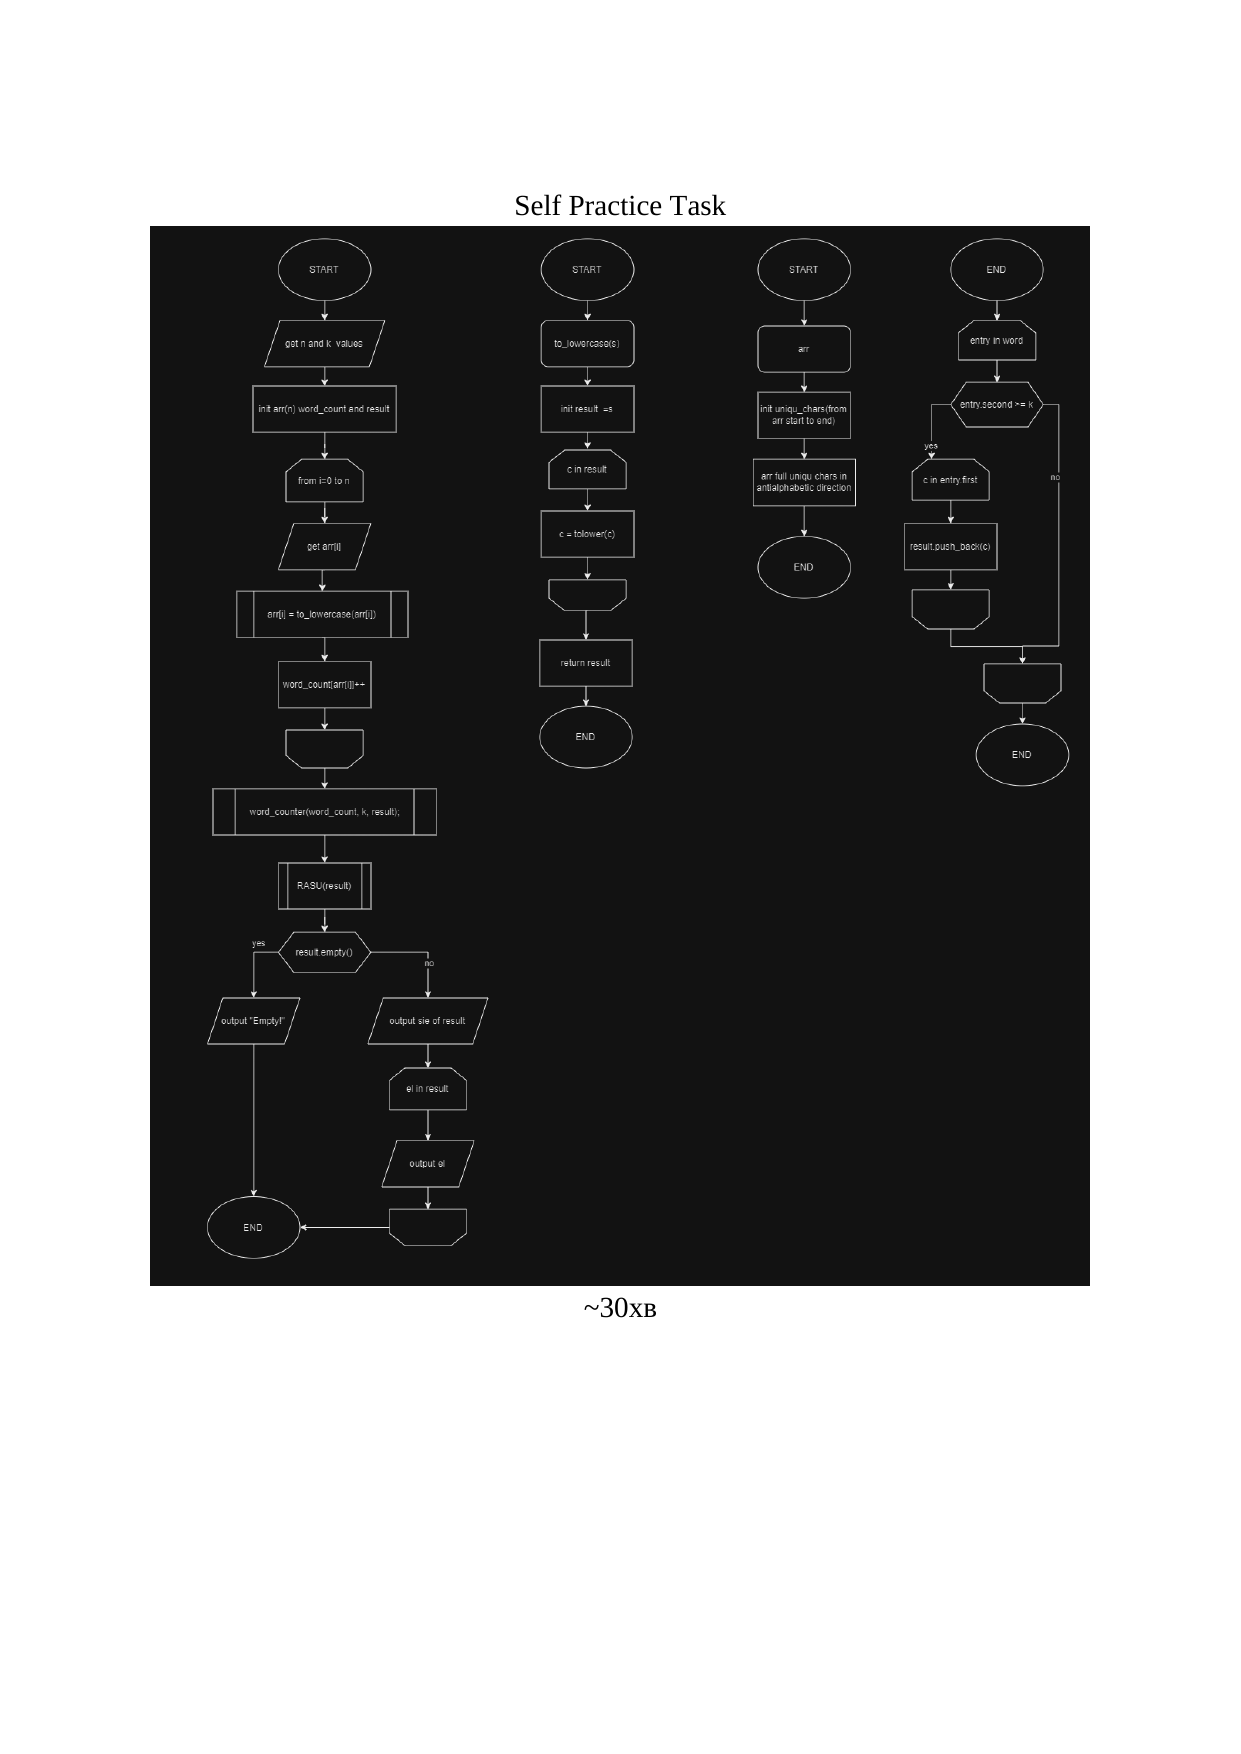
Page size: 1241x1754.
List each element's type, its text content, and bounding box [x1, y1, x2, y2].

text ~30хв [150, 1290, 1090, 1323]
text Self Practice Task [150, 188, 1090, 222]
picture [150, 226, 1090, 1286]
